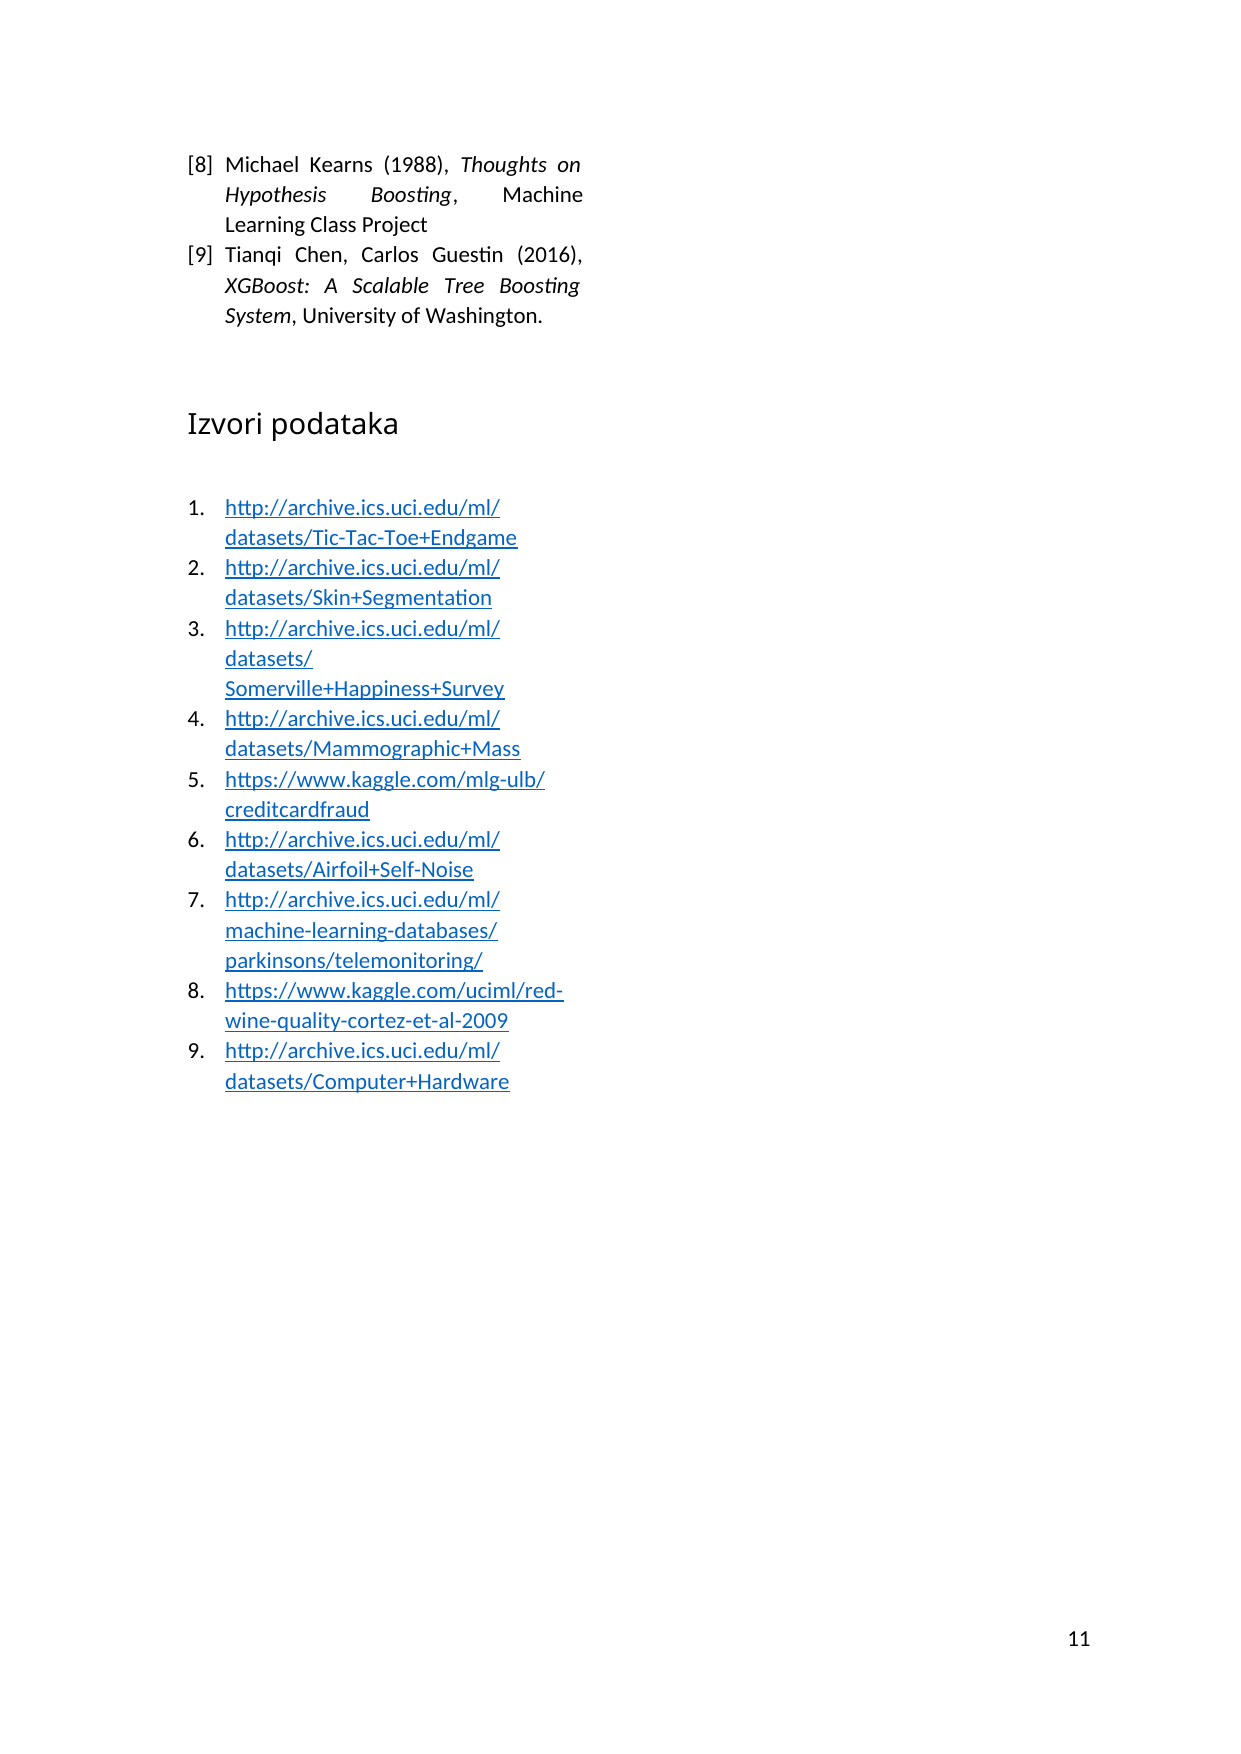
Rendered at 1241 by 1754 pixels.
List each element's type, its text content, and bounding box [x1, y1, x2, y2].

list https://www.kaggle.com/uciml/red-wine-quality-cortez-et-al-2009 [187, 976, 583, 1034]
list Michael Kearns (1988), Thoughts on Hypothesis Boosting, Machine Learning Class Project [187, 150, 583, 238]
list http://archive.ics.uci.edu/ml/datasets/Mammographic+Mass [187, 704, 583, 762]
list http://archive.ics.uci.edu/ml/datasets/Skin+Segmentation [187, 553, 583, 611]
list https://www.kaggle.com/mlg-ulb/creditcardfraud [187, 765, 583, 823]
list Tianqi Chen, Carlos Guestin (2016), XGBoost: A Scalable Tree Boosting System, University of Washington. [187, 241, 583, 329]
list http://archive.ics.uci.edu/ml/datasets/Tic-Tac-Toe+Endgame [187, 493, 583, 551]
list http://archive.ics.uci.edu/ml/datasets/Computer+Hardware [187, 1037, 583, 1095]
subtitle Izvori podataka [187, 403, 583, 443]
list http://archive.ics.uci.edu/ml/datasets/Airfoil+Self-Noise [187, 825, 583, 883]
list http://archive.ics.uci.edu/ml/datasets/Somerville+Happiness+Survey [187, 614, 583, 702]
list http://archive.ics.uci.edu/ml/machine-learning-databases/parkinsons/telemonitoring/ [187, 886, 583, 974]
